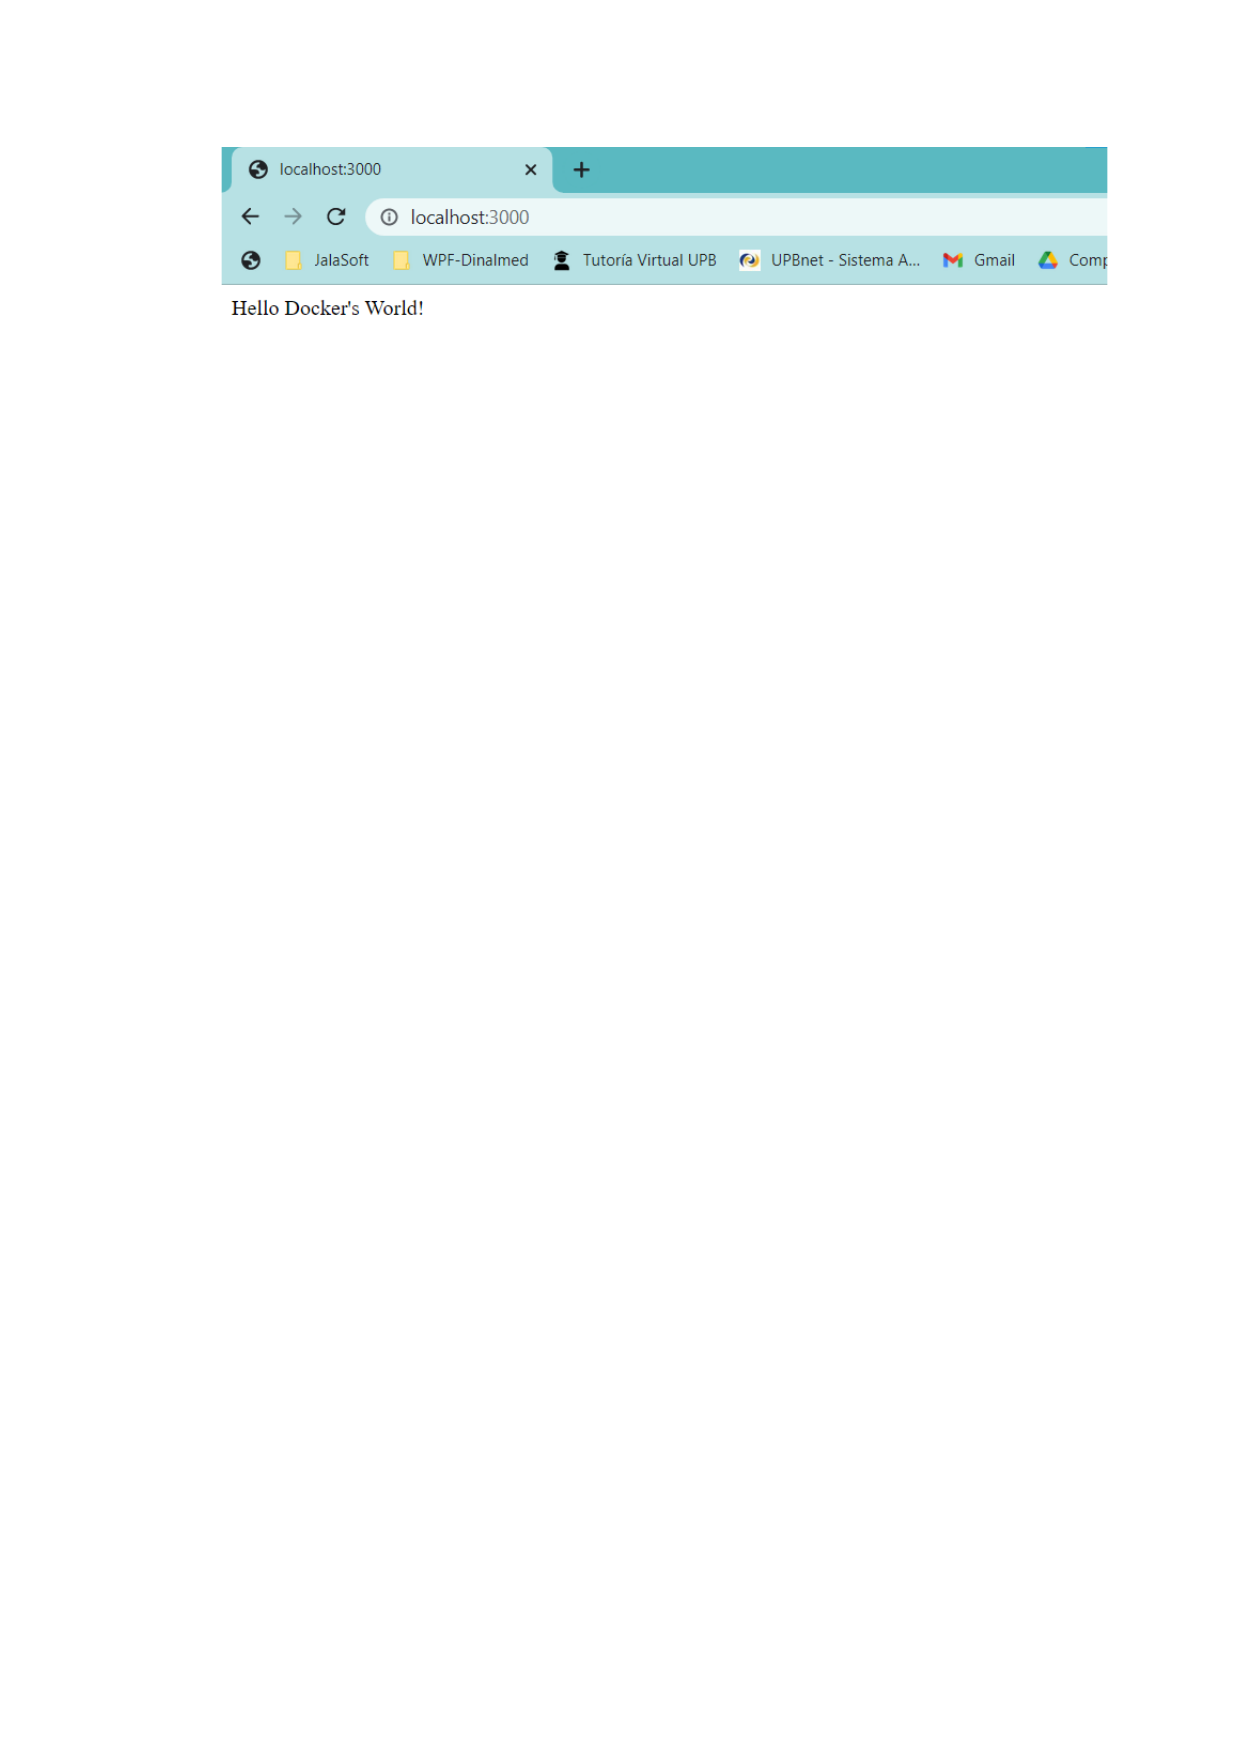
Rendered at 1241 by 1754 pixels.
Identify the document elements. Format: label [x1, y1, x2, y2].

picture [221, 147, 1108, 485]
